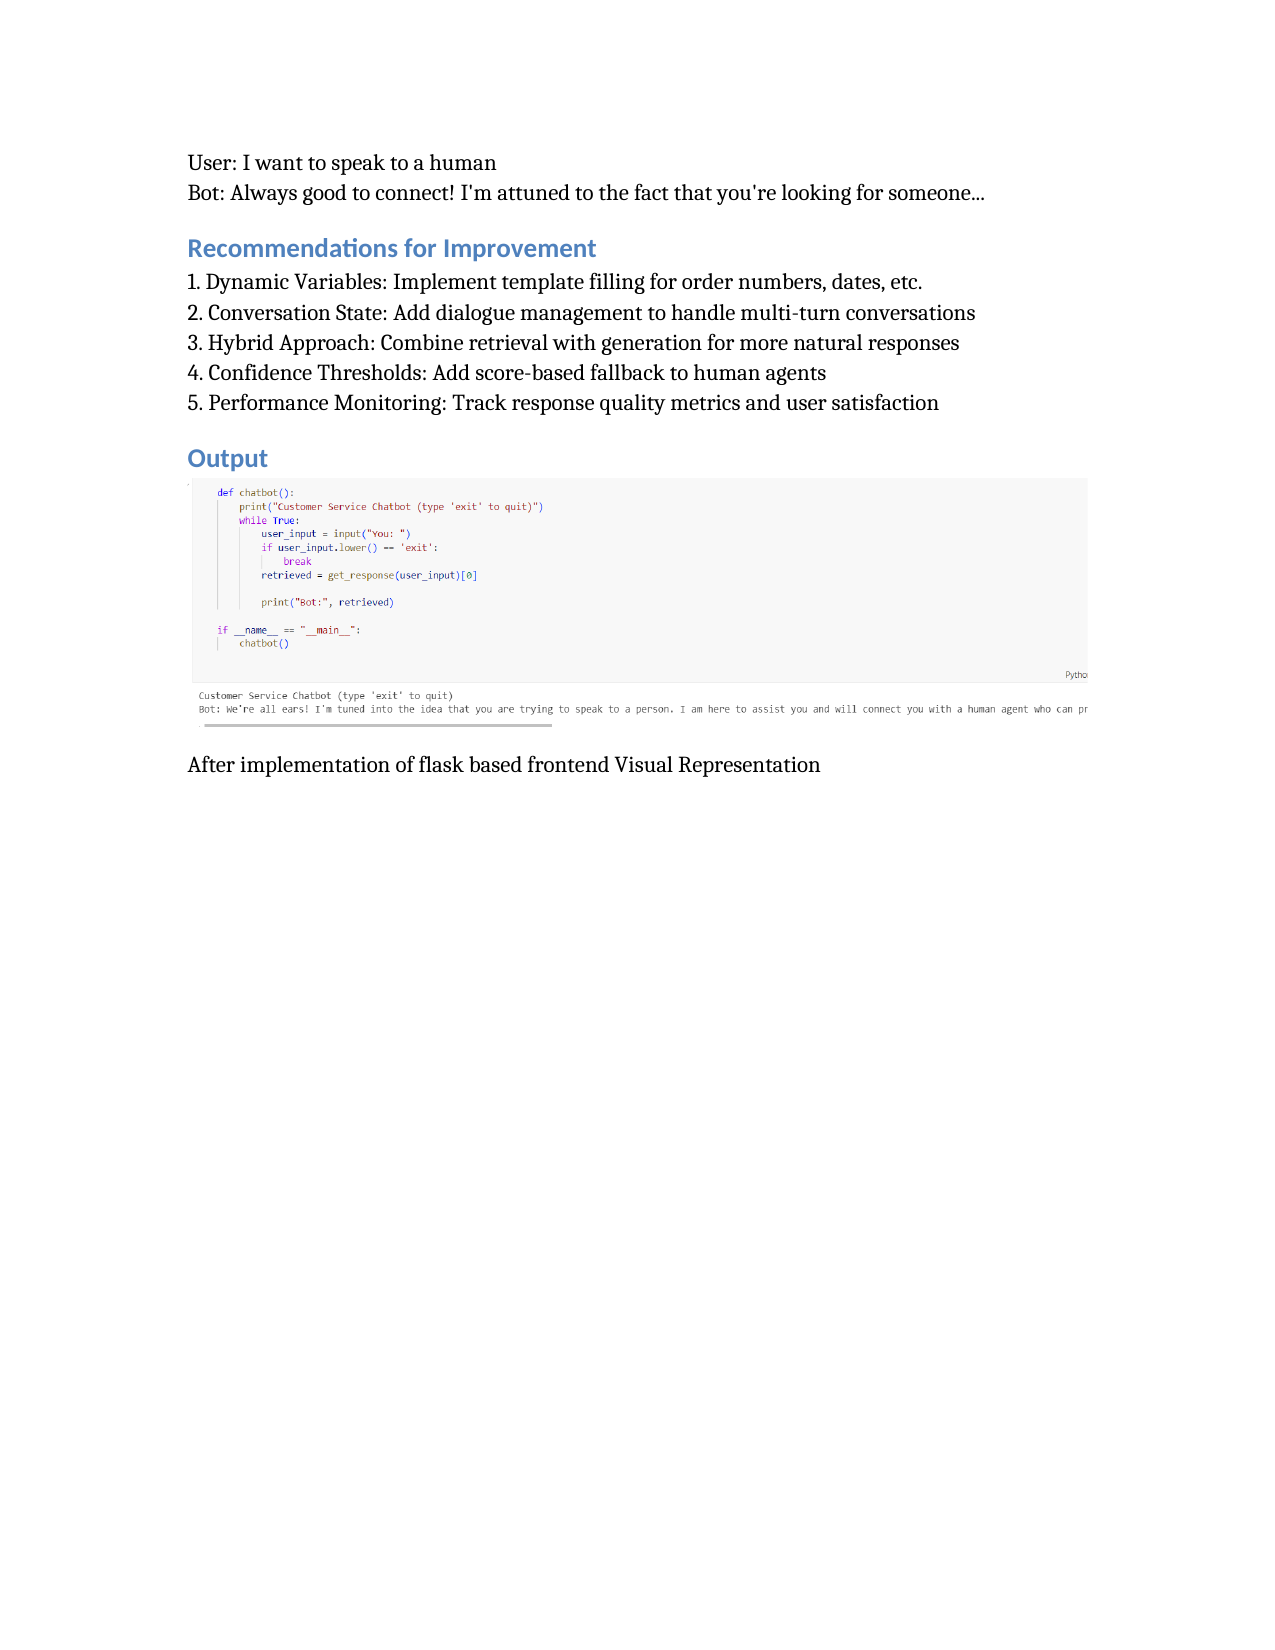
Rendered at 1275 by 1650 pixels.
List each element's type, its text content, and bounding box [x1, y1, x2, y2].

subtitle Output [187, 441, 1087, 474]
picture [187, 478, 1088, 727]
text User: I want to speak to a human Bot: Always good to connect! I'm attuned to the fact that you're looking for someone... [187, 150, 1087, 207]
text 1. Dynamic Variables: Implement template filling for order numbers, dates, etc. 2. Conversation State: Add dialogue management to handle multi-turn conversations 3. Hybrid Approach: Combine retrieval with generation for more natural responses 4. Confidence Thresholds: Add score-based fallback to human agents 5. Performance Monitoring: Track response quality metrics and user satisfaction [187, 269, 1087, 416]
text After implementation of flask based frontend Visual Representation [187, 752, 1087, 778]
subtitle Recommendations for Improvement [187, 231, 1087, 264]
